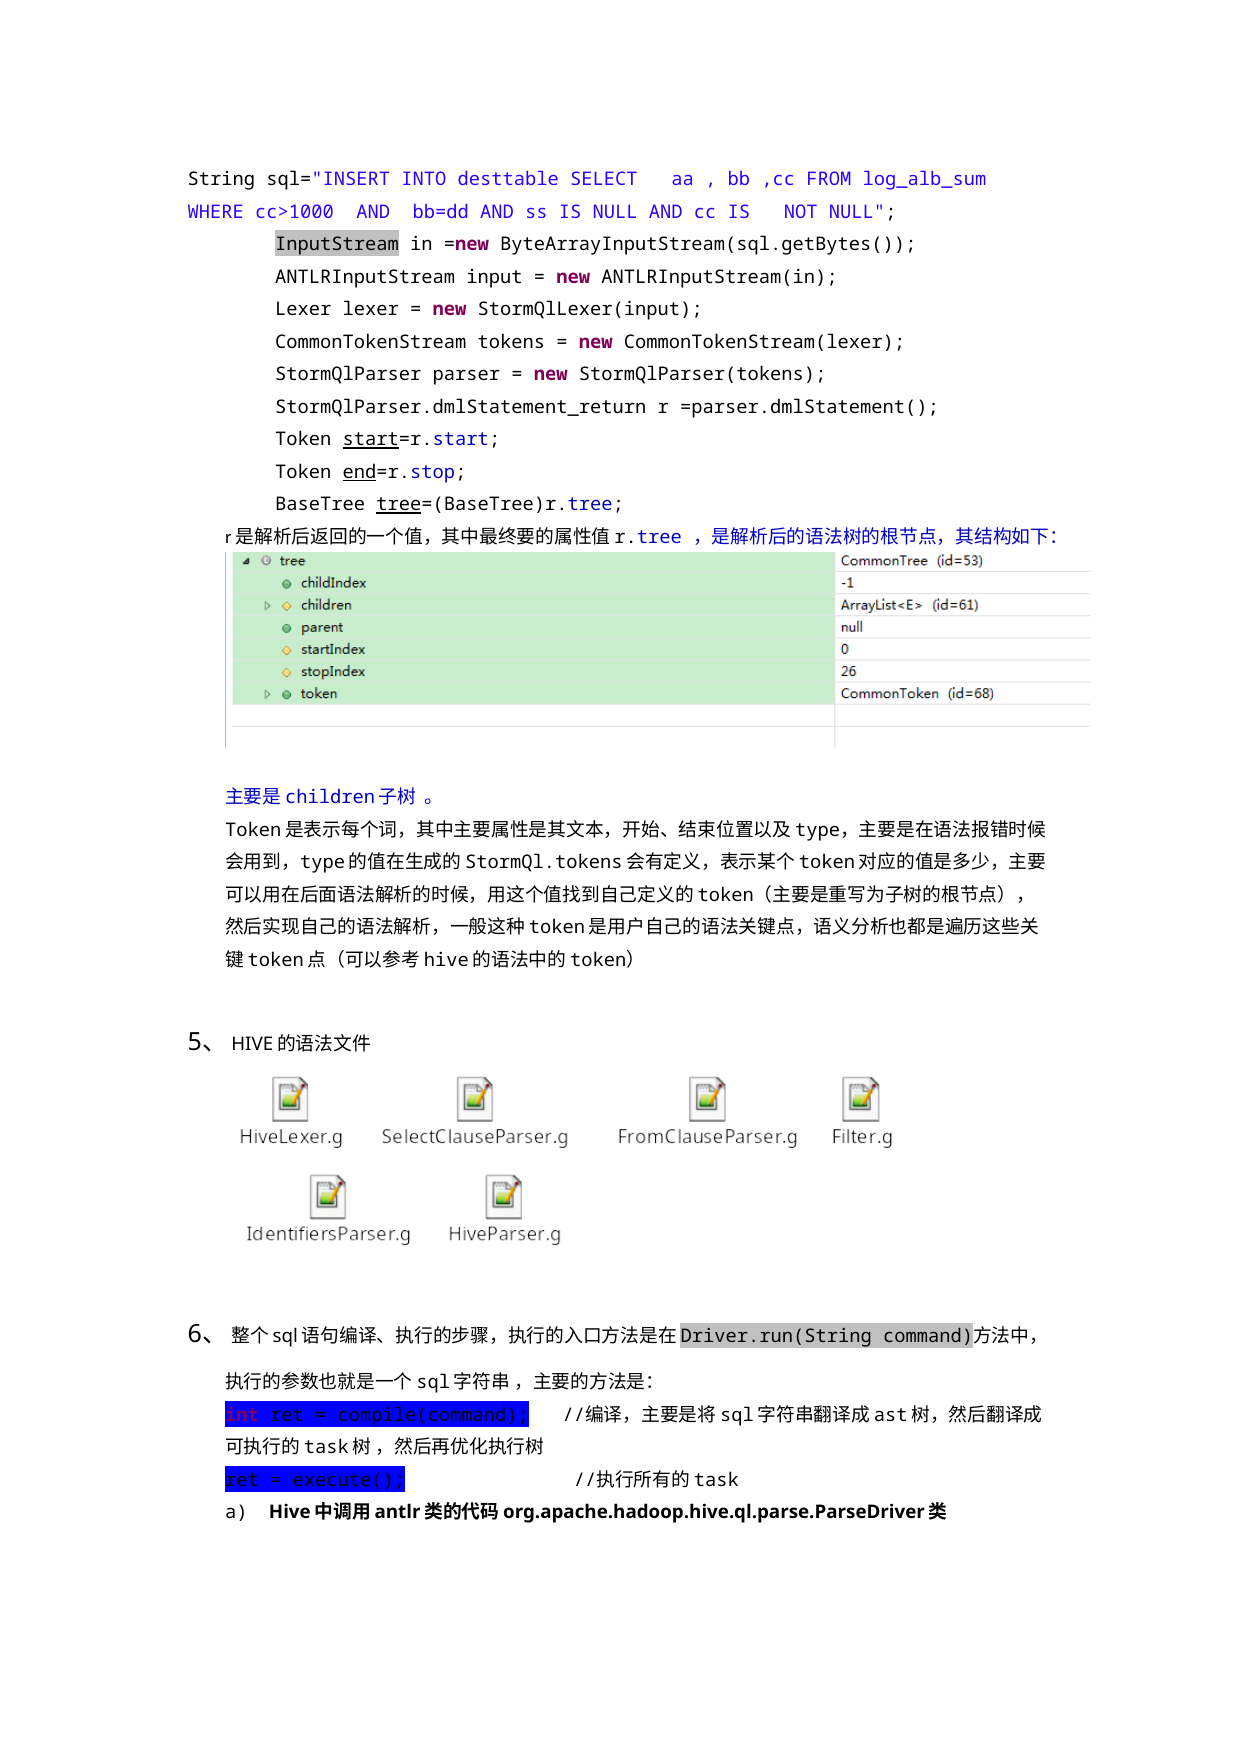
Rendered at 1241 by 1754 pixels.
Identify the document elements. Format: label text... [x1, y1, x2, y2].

text Token start=r.start; [187, 422, 1053, 454]
text Lexer lexer = new StormQlLexer(input); [187, 292, 1053, 324]
text StormQlParser parser = new StormQlParser(tokens); [187, 357, 1053, 389]
text BaseTree tree=(BaseTree)r.tree; [225, 487, 1053, 519]
text Token是表示每个词，其中主要属性是其文本，开始、结束位置以及type，主要是在语法报错时候会用到，type的值在生成的StormQl.tokens会有定义，表示某个token对应的值是多少，主要可以用在后面语法解析的时候，用这个值找到自己定义的token（主要是重写为子树的根节点），然后实现自己的语法解析，一般这种token是用户自己的语法关键点，语义分析也都是遍历这些关键token点（可以参考hive的语法中的token） [225, 812, 1053, 974]
text InputStream in =new ByteArrayInputStream(sql.getBytes()); [187, 227, 1053, 259]
text ANTLRInputStream input = new ANTLRInputStream(in); [187, 259, 1053, 292]
text String sql="INSERT INTO desttable SELECT aa , bb ,cc FROM log_alb_sum WHERE cc>1000 AND bb=dd AND ss IS NULL AND cc IS NOT NULL"; [187, 162, 1053, 227]
text StormQlParser.dmlStatement_return r =parser.dmlStatement(); [187, 389, 1053, 422]
text r是解析后返回的一个值，其中最终要的属性值r.tree ，是解析后的语法树的根节点，其结构如下： [225, 519, 1053, 552]
text Token end=r.stop; [187, 454, 1053, 487]
text int ret = compile(command); //编译，主要是将sql字符串翻译成ast树，然后翻译成可执行的task树 ，然后再优化执行树 [225, 1397, 1053, 1462]
list HIVE的语法文件 [187, 1007, 1053, 1072]
picture [225, 552, 1091, 748]
text CommonTokenStream tokens = new CommonTokenStream(lexer); [187, 324, 1053, 357]
text ret = execute(); //执行所有的task [225, 1462, 1053, 1494]
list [225, 1494, 1053, 1527]
text 主要是children子树 。 [225, 779, 1053, 812]
list 整个sql语句编译、执行的步骤，执行的入口方法是在Driver.run(String command)方法中，执行的参数也就是一个sql字符串 ，主要的方法是： [187, 1299, 1053, 1397]
